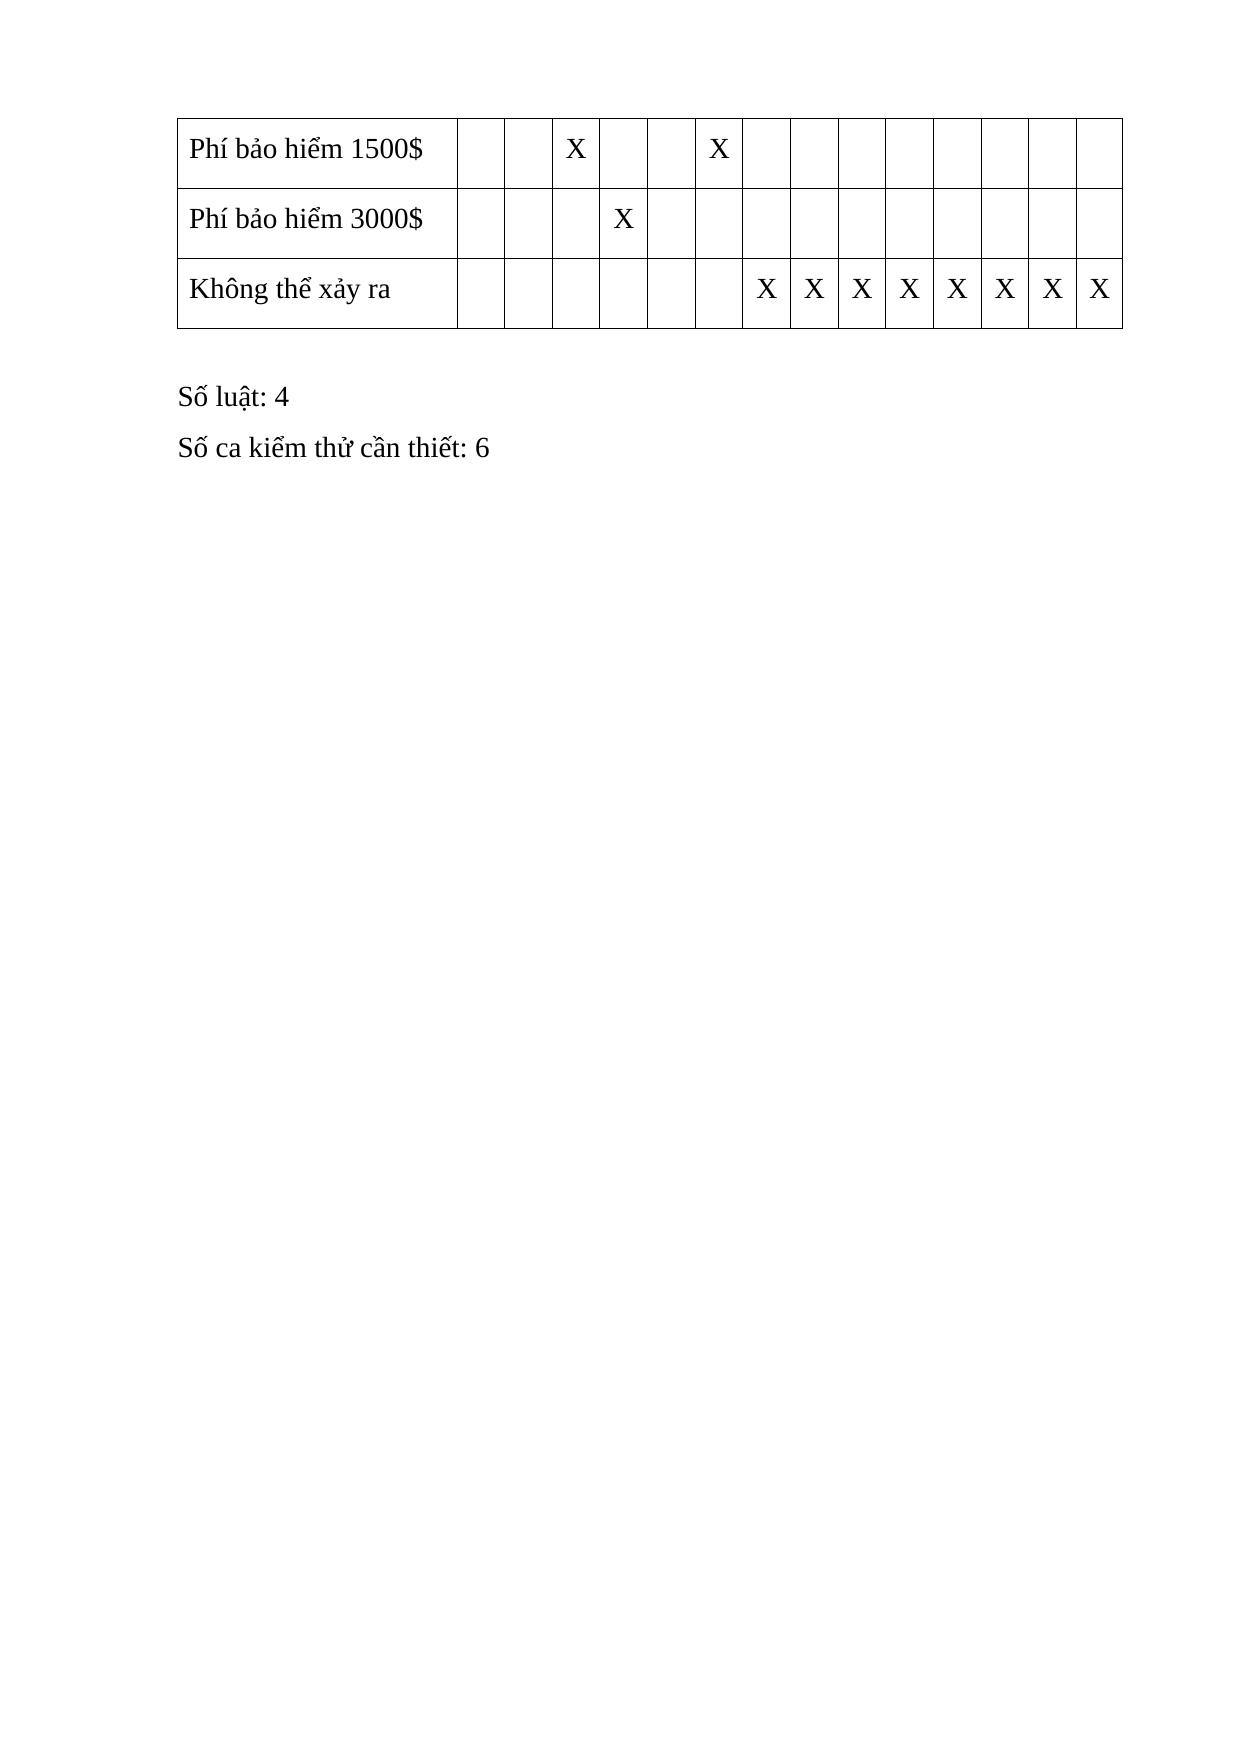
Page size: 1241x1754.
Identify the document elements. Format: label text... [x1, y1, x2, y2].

table_cell [934, 189, 981, 258]
table_cell [648, 259, 695, 328]
table_cell Phí bảo hiểm 1500$ [178, 119, 457, 188]
table_cell [1077, 119, 1122, 188]
table_cell [553, 259, 599, 328]
table_cell [458, 119, 504, 188]
table_cell [458, 259, 504, 328]
table_cell [982, 189, 1028, 258]
table_cell [886, 189, 933, 258]
table_cell [696, 189, 742, 258]
table_cell [1029, 189, 1076, 258]
table_cell [743, 119, 790, 188]
table_cell [886, 119, 933, 188]
table_cell [839, 119, 885, 188]
table_cell [1077, 189, 1122, 258]
table_cell [553, 189, 599, 258]
table_cell Phí bảo hiểm 3000$ [178, 189, 457, 258]
table_cell X [982, 259, 1028, 328]
table_cell [791, 119, 838, 188]
table_cell [982, 119, 1028, 188]
table_cell X [886, 259, 933, 328]
table_cell Không thể xảy ra [178, 259, 457, 328]
table_cell X [553, 119, 599, 188]
table_cell X [600, 189, 647, 258]
table_cell [743, 189, 790, 258]
table_cell [505, 189, 552, 258]
table_cell X [1077, 259, 1122, 328]
table_cell X [1029, 259, 1076, 328]
table_cell [458, 189, 504, 258]
table_cell [1029, 119, 1076, 188]
table_cell [648, 189, 695, 258]
table_cell X [934, 259, 981, 328]
table_cell [791, 189, 838, 258]
table_cell [505, 259, 552, 328]
table_cell [839, 189, 885, 258]
text Số ca kiểm thử cần thiết: 6 [177, 430, 1122, 463]
table_cell [696, 259, 742, 328]
table_cell [934, 119, 981, 188]
table_cell X [791, 259, 838, 328]
table_cell [600, 259, 647, 328]
table_cell X [743, 259, 790, 328]
table_cell [505, 119, 552, 188]
table_cell X [839, 259, 885, 328]
text Số luật: 4 [177, 379, 1122, 413]
table_cell [600, 119, 647, 188]
table_cell X [696, 119, 742, 188]
table_cell [648, 119, 695, 188]
